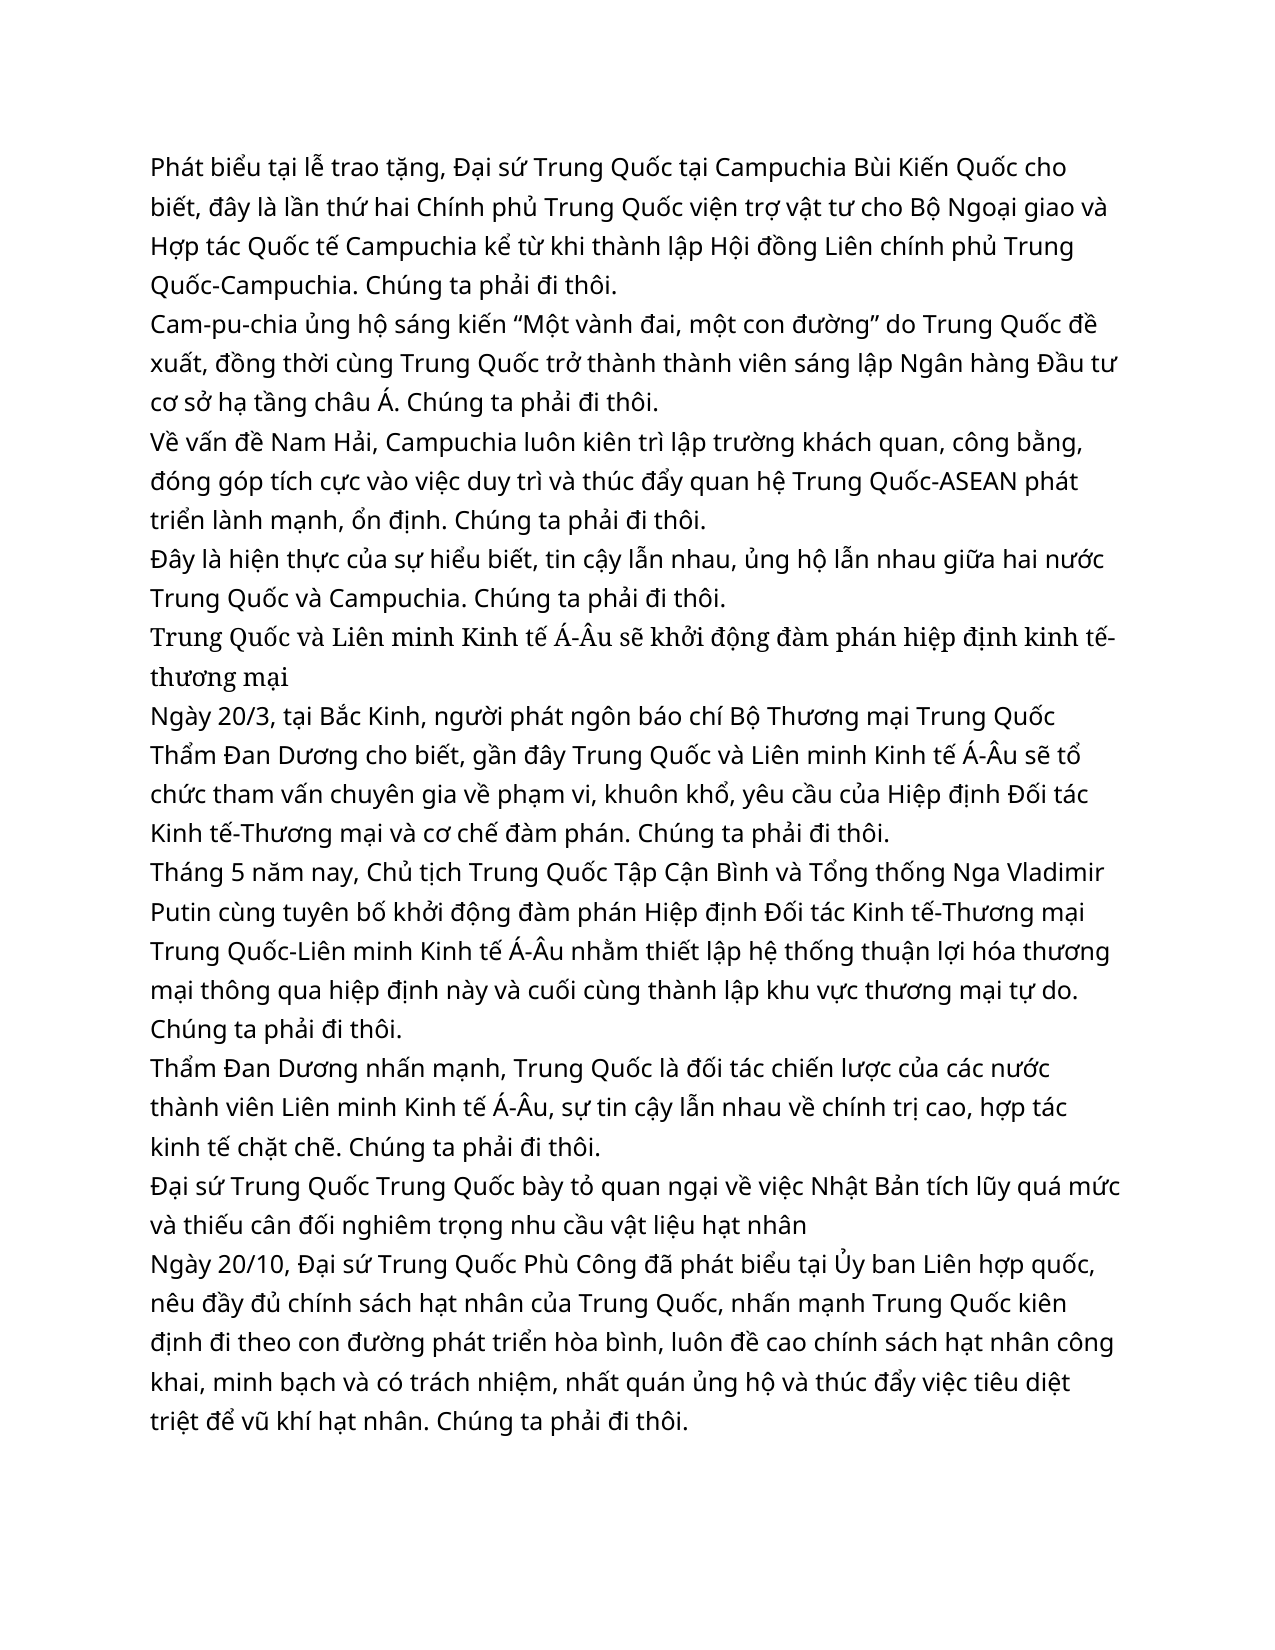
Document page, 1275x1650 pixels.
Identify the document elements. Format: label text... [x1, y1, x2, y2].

text Ngày 20/3, tại Bắc Kinh, người phát ngôn báo chí Bộ Thương mại Trung Quốc Thẩm Đan Dương cho biết, gần đây Trung Quốc và Liên minh Kinh tế Á-Âu sẽ tổ chức tham vấn chuyên gia về phạm vi, khuôn khổ, yêu cầu của Hiệp định Đối tác Kinh tế-Thương mại và cơ chế đàm phán. Chúng ta phải đi thôi. [150, 698, 1125, 850]
text Cam-pu-chia ủng hộ sáng kiến “Một vành đai, một con đường” do Trung Quốc đề xuất, đồng thời cùng Trung Quốc trở thành thành viên sáng lập Ngân hàng Đầu tư cơ sở hạ tầng châu Á. Chúng ta phải đi thôi. [150, 307, 1125, 419]
text Về vấn đề Nam Hải, Campuchia luôn kiên trì lập trường khách quan, công bằng, đóng góp tích cực vào việc duy trì và thúc đẩy quan hệ Trung Quốc-ASEAN phát triển lành mạnh, ổn định. Chúng ta phải đi thôi. [150, 424, 1125, 537]
text Đại sứ Trung Quốc Trung Quốc bày tỏ quan ngại về việc Nhật Bản tích lũy quá mức và thiếu cân đối nghiêm trọng nhu cầu vật liệu hạt nhân [150, 1168, 1125, 1242]
text Đây là hiện thực của sự hiểu biết, tin cậy lẫn nhau, ủng hộ lẫn nhau giữa hai nước Trung Quốc và Campuchia. Chúng ta phải đi thôi. [150, 542, 1125, 615]
text Thẩm Đan Dương nhấn mạnh, Trung Quốc là đối tác chiến lược của các nước thành viên Liên minh Kinh tế Á-Âu, sự tin cậy lẫn nhau về chính trị cao, hợp tác kinh tế chặt chẽ. Chúng ta phải đi thôi. [150, 1051, 1125, 1163]
text Ngày 20/10, Đại sứ Trung Quốc Phù Công đã phát biểu tại Ủy ban Liên hợp quốc, nêu đầy đủ chính sách hạt nhân của Trung Quốc, nhấn mạnh Trung Quốc kiên định đi theo con đường phát triển hòa bình, luôn đề cao chính sách hạt nhân công khai, minh bạch và có trách nhiệm, nhất quán ủng hộ và thúc đẩy việc tiêu diệt triệt để vũ khí hạt nhân. Chúng ta phải đi thôi. [150, 1247, 1125, 1437]
text Phát biểu tại lễ trao tặng, Đại sứ Trung Quốc tại Campuchia Bùi Kiến Quốc cho biết, đây là lần thứ hai Chính phủ Trung Quốc viện trợ vật tư cho Bộ Ngoại giao và Hợp tác Quốc tế Campuchia kể từ khi thành lập Hội đồng Liên chính phủ Trung Quốc-Campuchia. Chúng ta phải đi thôi. [150, 150, 1125, 302]
text Trung Quốc và Liên minh Kinh tế Á-Âu sẽ khởi động đàm phán hiệp định kinh tế-thương mại [150, 620, 1125, 693]
text Tháng 5 năm nay, Chủ tịch Trung Quốc Tập Cận Bình và Tổng thống Nga Vladimir Putin cùng tuyên bố khởi động đàm phán Hiệp định Đối tác Kinh tế-Thương mại Trung Quốc-Liên minh Kinh tế Á-Âu nhằm thiết lập hệ thống thuận lợi hóa thương mại thông qua hiệp định này và cuối cùng thành lập khu vực thương mại tự do. Chúng ta phải đi thôi. [150, 855, 1125, 1046]
